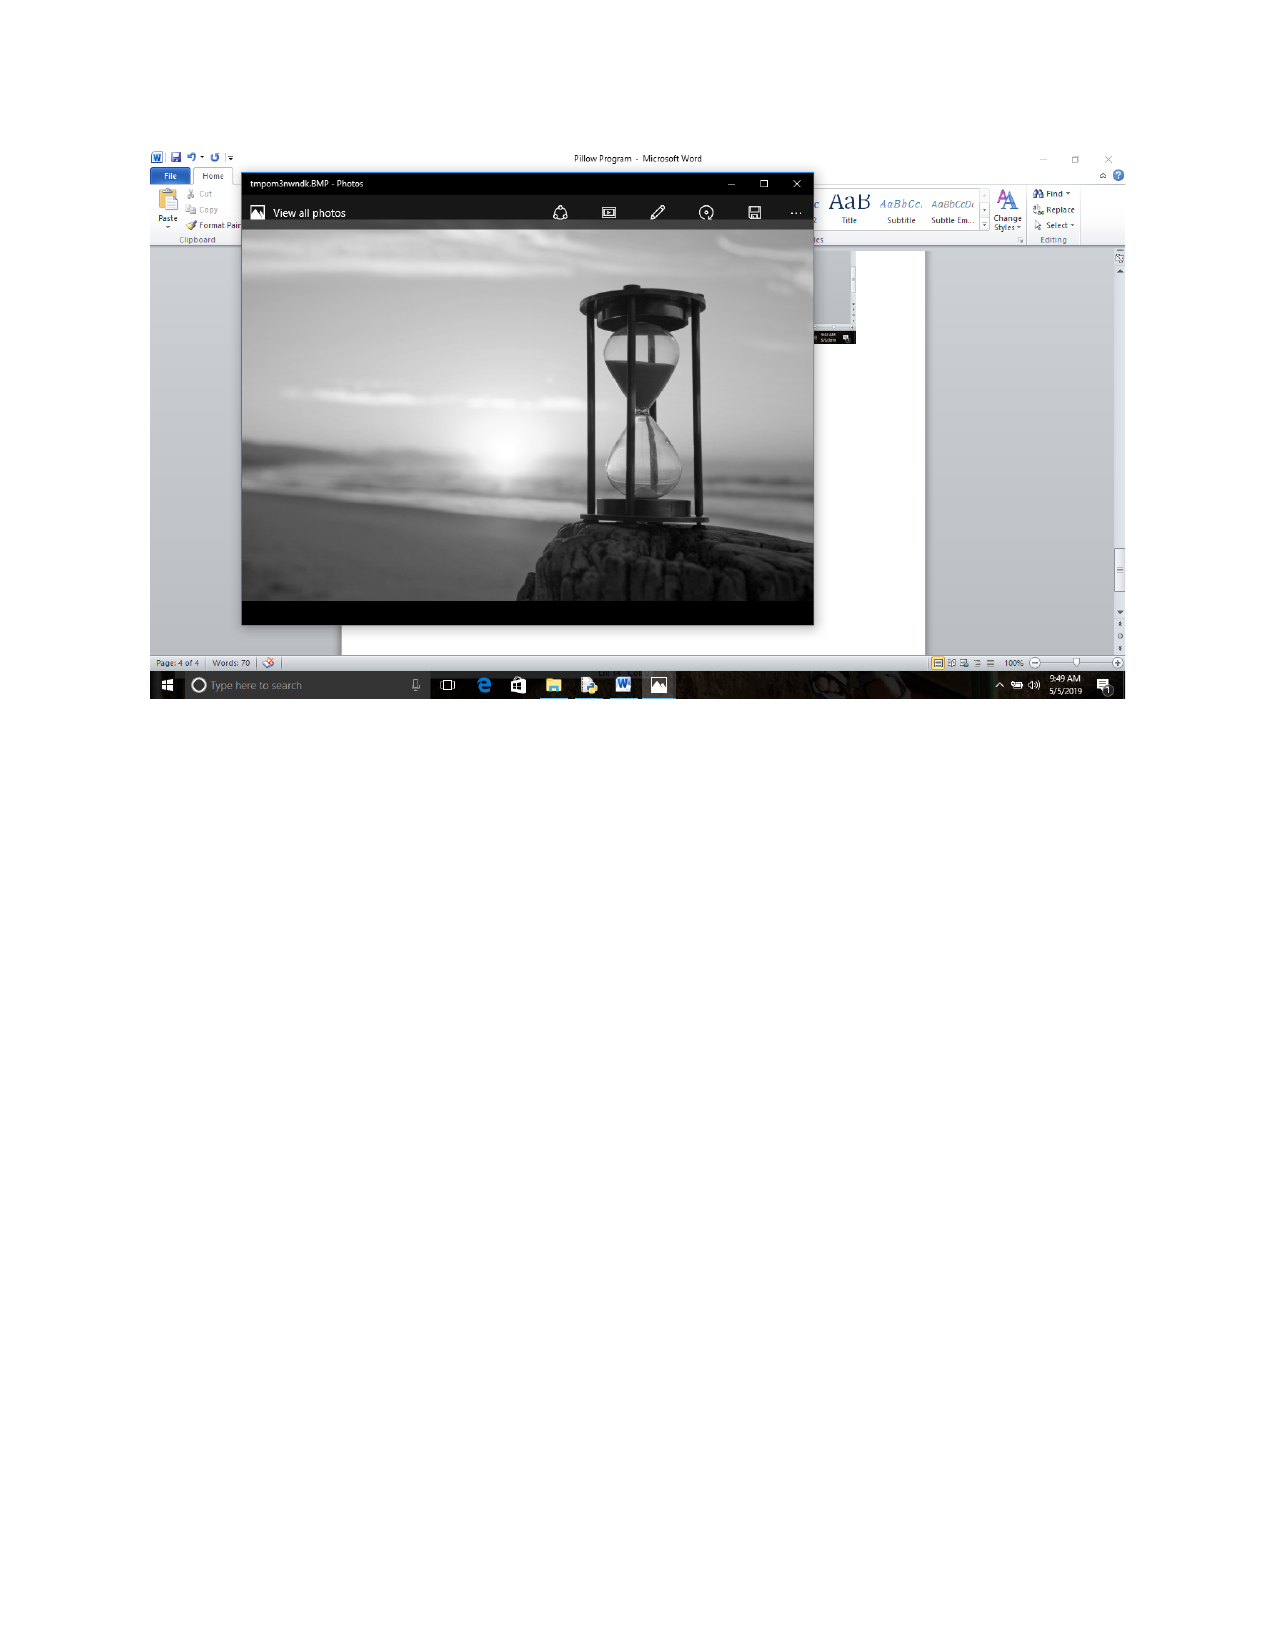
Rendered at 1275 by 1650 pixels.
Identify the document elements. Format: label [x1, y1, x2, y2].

picture [150, 150, 1125, 699]
